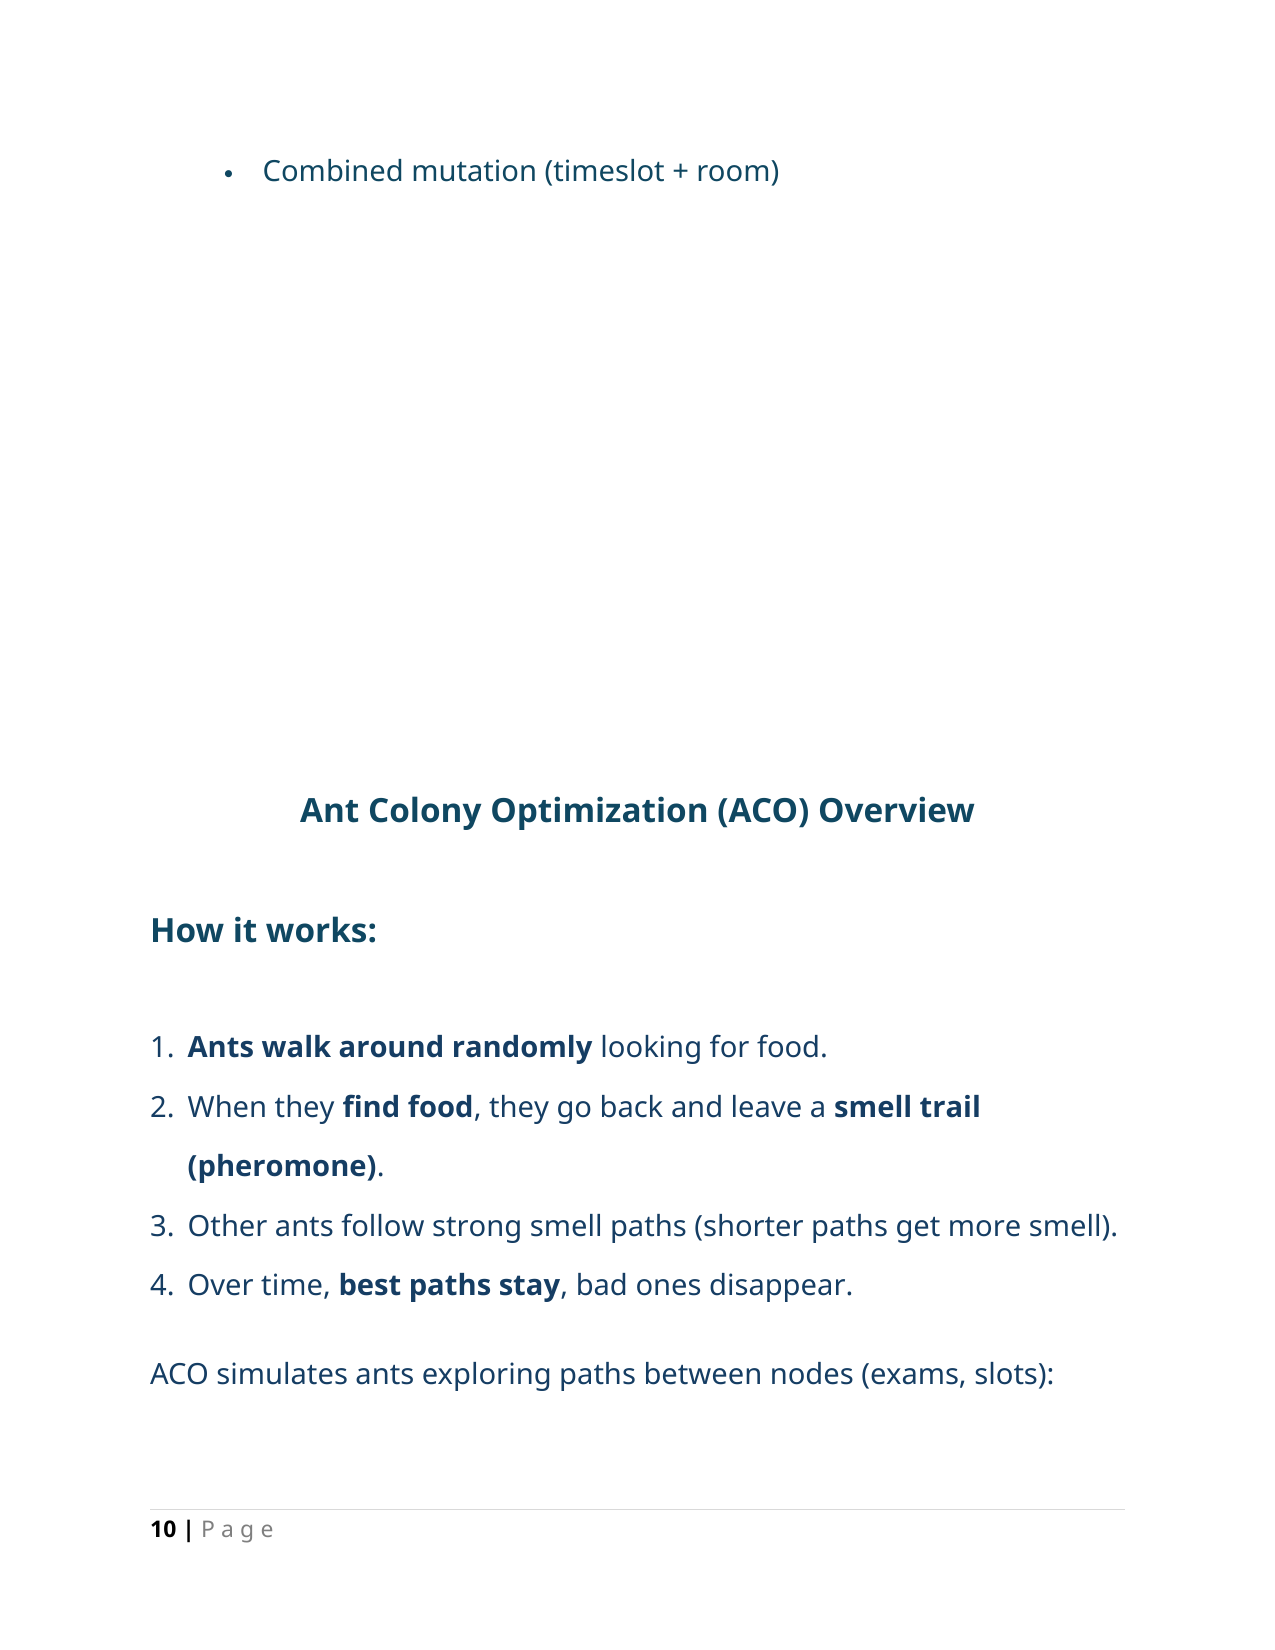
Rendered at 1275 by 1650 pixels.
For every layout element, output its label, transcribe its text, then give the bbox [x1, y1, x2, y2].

text ACO simulates ants exploring paths between nodes (exams, slots): [150, 1353, 1125, 1393]
list Ants walk around randomly looking for food. [150, 1027, 1125, 1066]
list Other ants follow strong smell paths (shorter paths get more smell). [150, 1205, 1125, 1245]
list When they find food, they go back and leave a smell trail (pheromone). [150, 1086, 1125, 1185]
text How it works: [150, 907, 1125, 952]
text Ant Colony Optimization (ACO) Overview [150, 787, 1125, 832]
list Over time, best paths stay, bad ones disappear. [150, 1264, 1125, 1304]
list Combined mutation (timeslot + room) [225, 150, 1125, 190]
